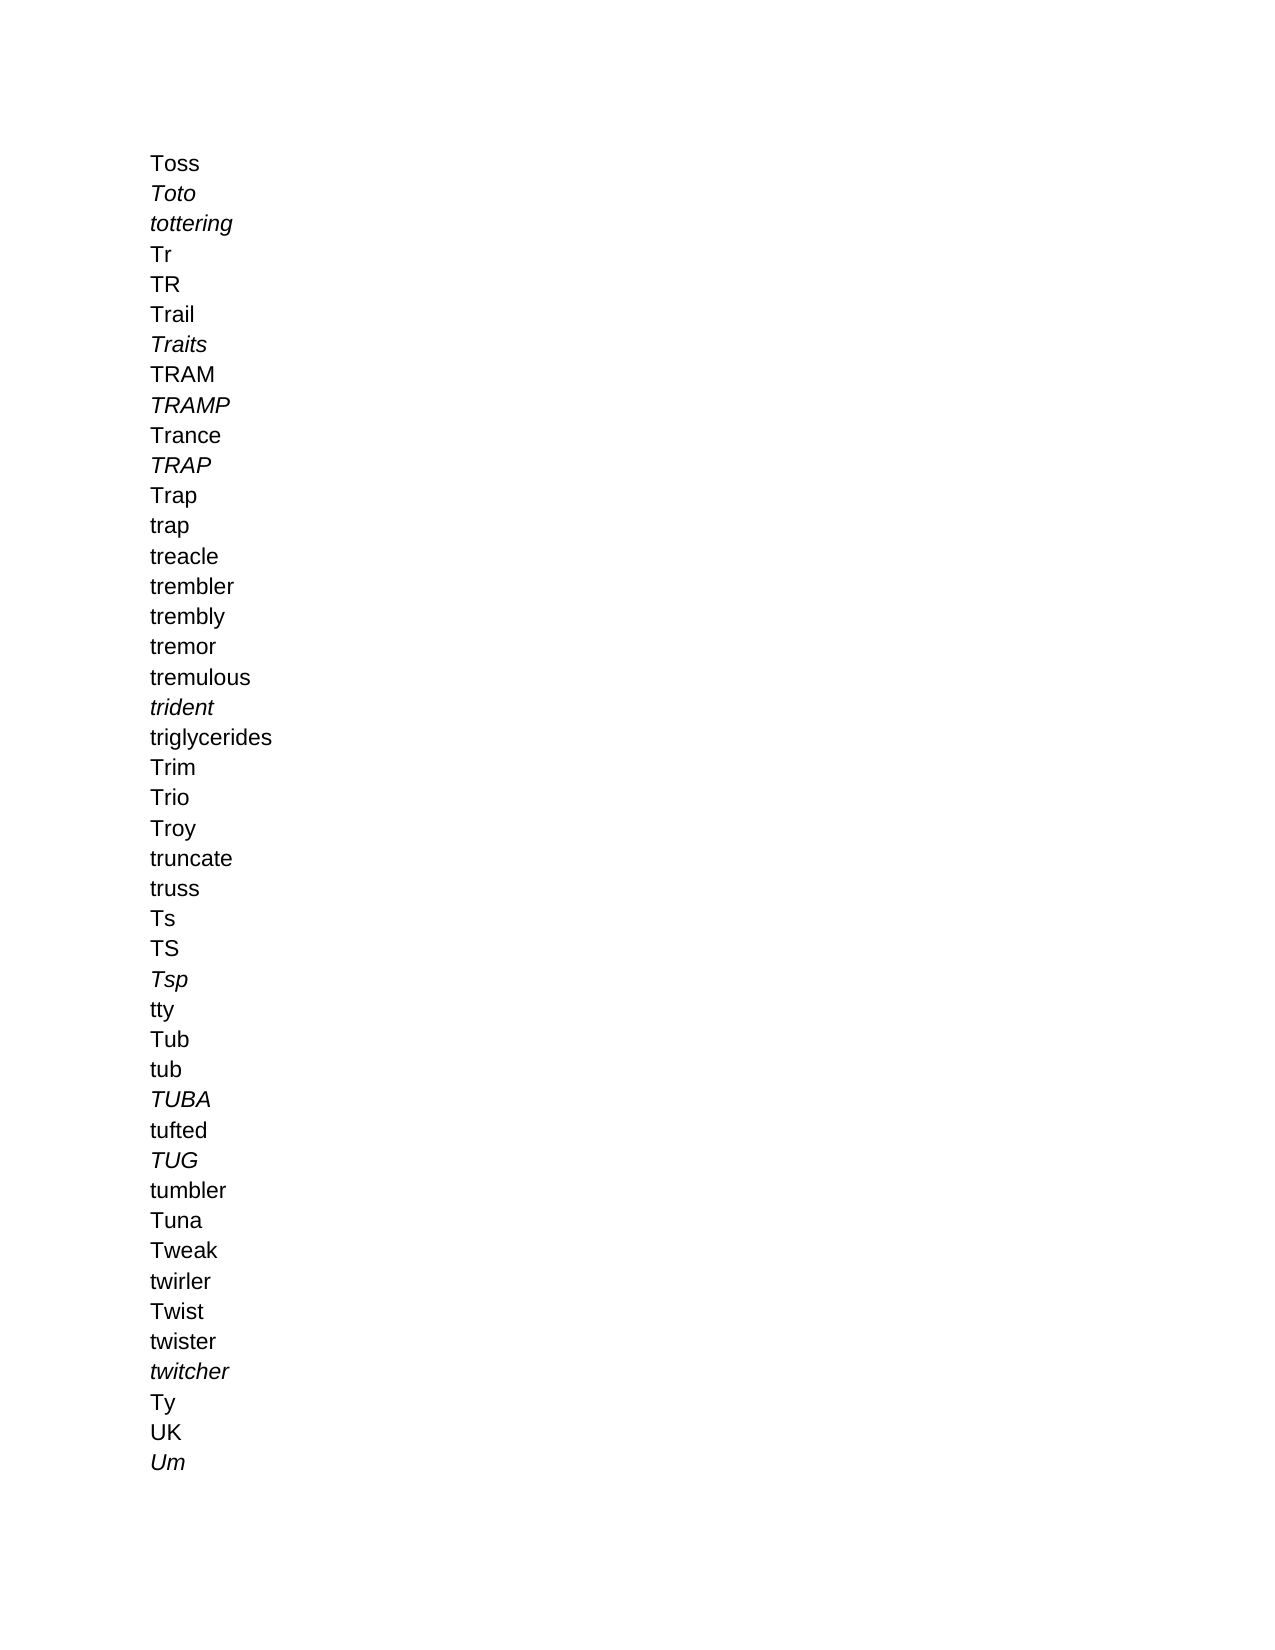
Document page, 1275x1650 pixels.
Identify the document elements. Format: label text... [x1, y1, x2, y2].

text Tsp [150, 966, 1125, 992]
text twister [150, 1328, 1125, 1354]
text tumbler [150, 1177, 1125, 1203]
text truss [150, 875, 1125, 901]
text tufted [150, 1117, 1125, 1143]
text twirler [150, 1268, 1125, 1294]
text Traits [150, 331, 1125, 358]
text trident [150, 694, 1125, 720]
text truncate [150, 845, 1125, 871]
text TRAM [150, 361, 1125, 388]
text Tweak [150, 1237, 1125, 1264]
text Um [150, 1449, 1125, 1475]
text Tr [150, 241, 1125, 267]
text Troy [150, 814, 1125, 841]
text Tub [150, 1026, 1125, 1052]
text Twist [150, 1298, 1125, 1324]
text tty [150, 996, 1125, 1022]
text twitcher [150, 1358, 1125, 1385]
text TRAP [150, 452, 1125, 478]
text tremulous [150, 663, 1125, 690]
text TRAMP [150, 392, 1125, 418]
text Trio [150, 784, 1125, 811]
text TUBA [150, 1086, 1125, 1113]
text tottering [150, 210, 1125, 237]
text trembler [150, 573, 1125, 599]
text UK [150, 1419, 1125, 1445]
text Trance [150, 422, 1125, 448]
text Trap [150, 482, 1125, 509]
text Ty [150, 1388, 1125, 1415]
text Tuna [150, 1207, 1125, 1234]
text Toto [150, 180, 1125, 207]
text trembly [150, 603, 1125, 629]
text Toss [150, 150, 1125, 176]
text treacle [150, 543, 1125, 569]
text TS [150, 935, 1125, 962]
text TUG [150, 1147, 1125, 1173]
text Ts [150, 905, 1125, 932]
text triglycerides [150, 724, 1125, 750]
text TR [150, 271, 1125, 297]
text Trail [150, 301, 1125, 327]
text tub [150, 1056, 1125, 1083]
text Trim [150, 754, 1125, 781]
text trap [150, 512, 1125, 539]
text tremor [150, 633, 1125, 660]
